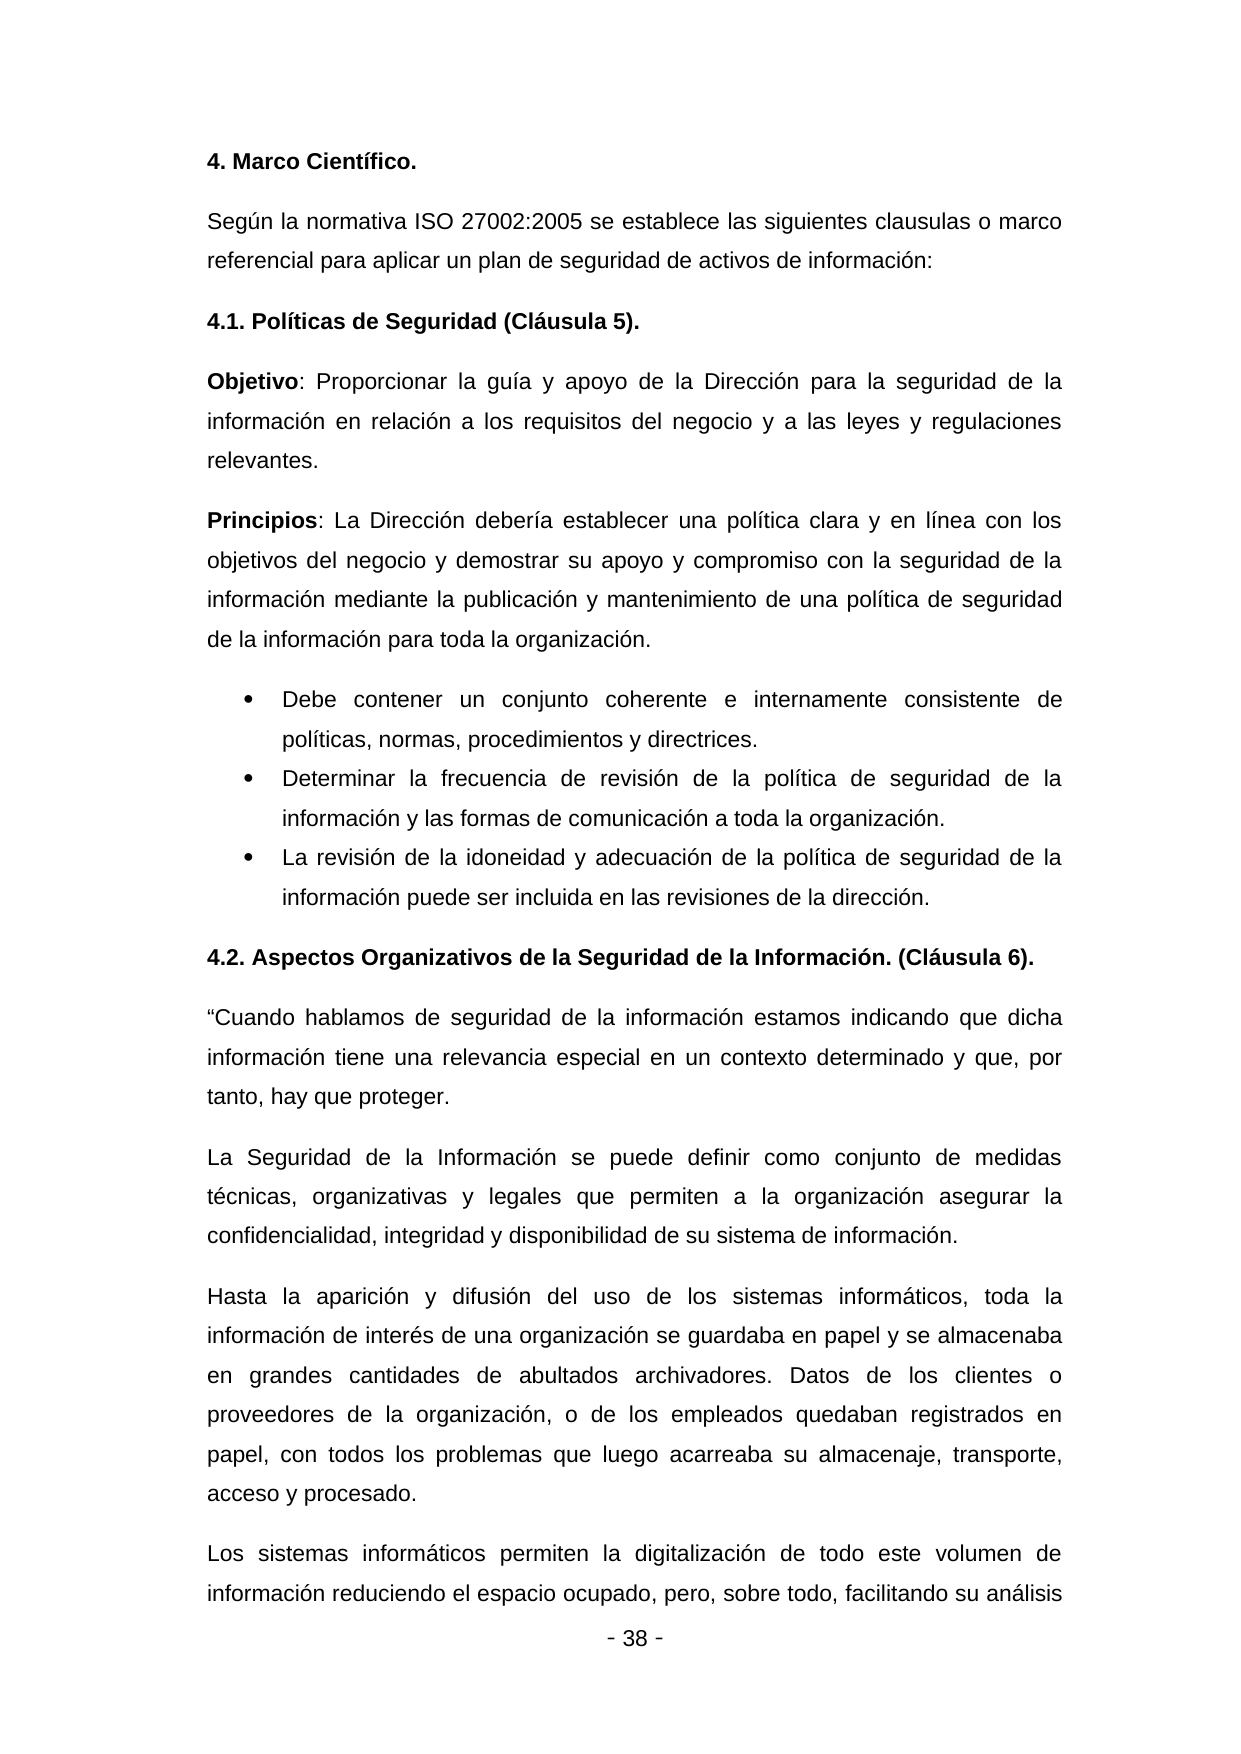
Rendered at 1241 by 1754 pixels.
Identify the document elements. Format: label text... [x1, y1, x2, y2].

text Según la normativa ISO 27002:2005 se establece las siguientes clausulas o marco referencial para aplicar un plan de seguridad de activos de información: [207, 208, 1063, 274]
list Determinar la frecuencia de revisión de la política de seguridad de la información y las formas de comunicación a toda la organización. [244, 765, 1063, 831]
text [207, 1540, 1063, 1606]
subtitle 4.2. Aspectos Organizativos de la Seguridad de la Información. (Cláusula 6). [207, 944, 1063, 970]
subtitle 4. Marco Científico. [207, 148, 1063, 174]
list La revisión de la idoneidad y adecuación de la política de seguridad de la información puede ser incluida en las revisiones de la dirección. [244, 844, 1063, 910]
list Debe contener un conjunto coherente e internamente consistente de políticas, normas, procedimientos y directrices. [244, 686, 1063, 752]
subtitle 4.1. Políticas de Seguridad (Cláusula 5). [207, 308, 1063, 334]
text Hasta la aparición y difusión del uso de los sistemas informáticos, toda la información de interés de una organización se guardaba en papel y se almacenaba en grandes cantidades de abultados archivadores. Datos de los clientes o proveedores de la organización, o de los empleados quedaban registrados en papel, con todos los problemas que luego acarreaba su almacenaje, transporte, acceso y procesado. [207, 1283, 1063, 1506]
text Objetivo: Proporcionar la guía y apoyo de la Dirección para la seguridad de la información en relación a los requisitos del negocio y a las leyes y regulaciones relevantes. [207, 368, 1063, 473]
text La Seguridad de la Información se puede definir como conjunto de medidas técnicas, organizativas y legales que permiten a la organización asegurar la confidencialidad, integridad y disponibilidad de su sistema de información. [207, 1143, 1063, 1249]
text “Cuando hablamos de seguridad de la información estamos indicando que dicha información tiene una relevancia especial en un contexto determinado y que, por tanto, hay que proteger. [207, 1004, 1063, 1109]
text Principios: La Dirección debería establecer una política clara y en línea con los objetivos del negocio y demostrar su apoyo y compromiso con la seguridad de la información mediante la publicación y mantenimiento de una política de seguridad de la información para toda la organización. [207, 507, 1063, 652]
